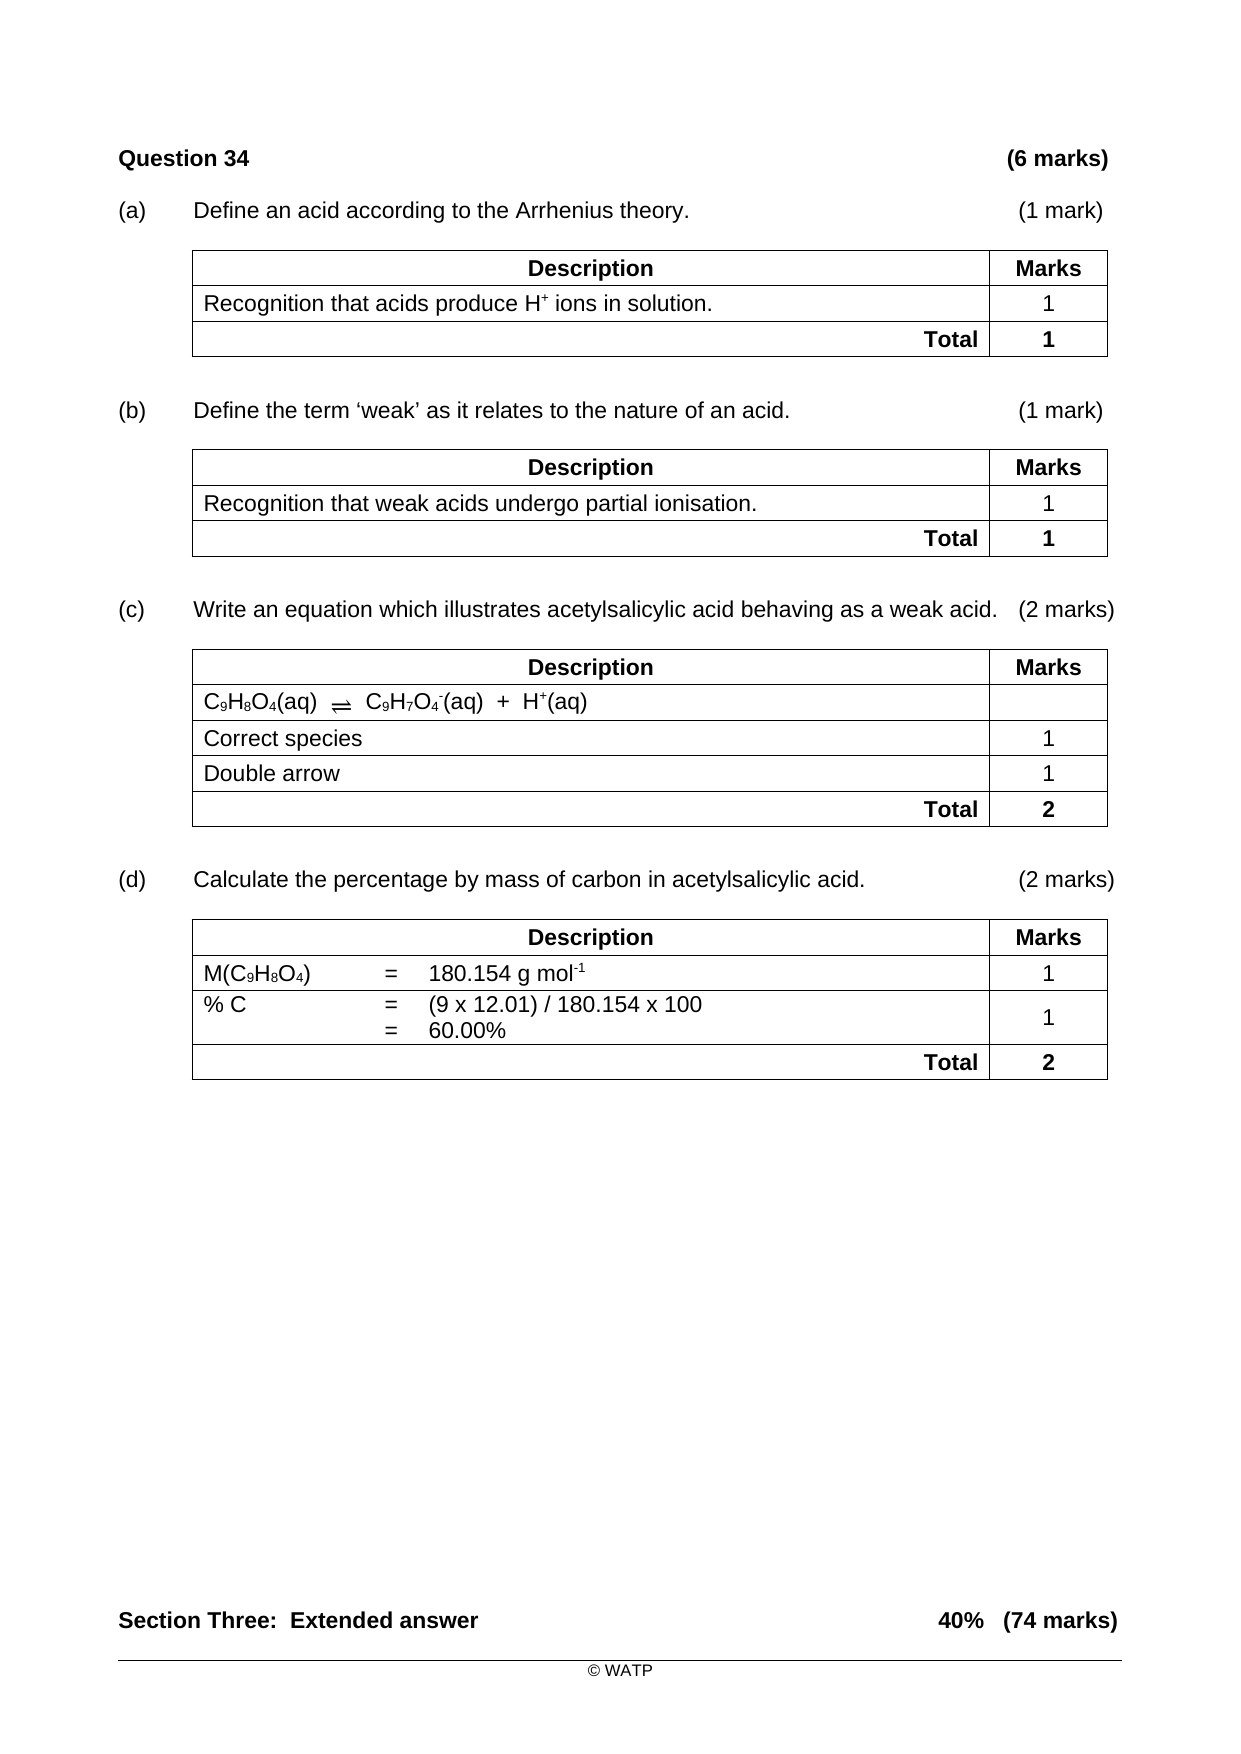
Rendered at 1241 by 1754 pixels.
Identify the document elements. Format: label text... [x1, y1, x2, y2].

table_cell 1 [990, 286, 1107, 321]
table_cell Total [193, 322, 989, 356]
table_header Marks [990, 251, 1107, 285]
table_header Marks [990, 450, 1107, 485]
table_cell [990, 685, 1107, 720]
table_cell 2 [990, 1045, 1107, 1079]
table_cell M(C9H8O4) = 180.154 g mol-1 [193, 956, 989, 990]
table_cell 1 [990, 322, 1107, 356]
table_cell % C = (9 x 12.01) / 180.154 x 100 = 60.00% [193, 991, 989, 1044]
table_header Description [193, 251, 989, 285]
table_cell Total [193, 521, 989, 556]
table_header Marks [990, 650, 1107, 684]
text (b) Define the term ‘weak’ as it relates to the nature of an acid. (1 mark) [118, 397, 1122, 423]
table_cell Double arrow [193, 756, 989, 791]
table_cell 1 [990, 956, 1107, 990]
table_header Description [193, 450, 989, 485]
table_cell Total [193, 1045, 989, 1079]
text (c) Write an equation which illustrates acetylsalicylic acid behaving as a weak acid. (2 marks) [118, 596, 1122, 622]
table_header Marks [990, 920, 1107, 954]
text Question 34 (6 marks) [118, 144, 1122, 171]
table_cell 1 [990, 991, 1107, 1044]
text (d) Calculate the percentage by mass of carbon in acetylsalicylic acid. (2 marks) [118, 866, 1122, 893]
table_cell Total [193, 792, 989, 826]
table_cell Recognition that acids produce H+ ions in solution. [193, 286, 989, 321]
table_header Description [193, 650, 989, 684]
table_cell Correct species [193, 721, 989, 755]
table_cell 1 [990, 721, 1107, 755]
table_cell 2 [990, 792, 1107, 826]
table_cell Recognition that weak acids undergo partial ionisation. [193, 486, 989, 520]
table_header Description [193, 920, 989, 954]
table_cell C9H8O4(aq) ⇌ C9H7O4-(aq) + H+(aq) [193, 685, 989, 720]
table_cell 1 [990, 486, 1107, 520]
table_cell 1 [990, 521, 1107, 556]
text (a) Define an acid according to the Arrhenius theory. (1 mark) [118, 197, 1122, 223]
text Section Three: Extended answer 40% (74 marks) [118, 1607, 1122, 1634]
table_cell 1 [990, 756, 1107, 791]
